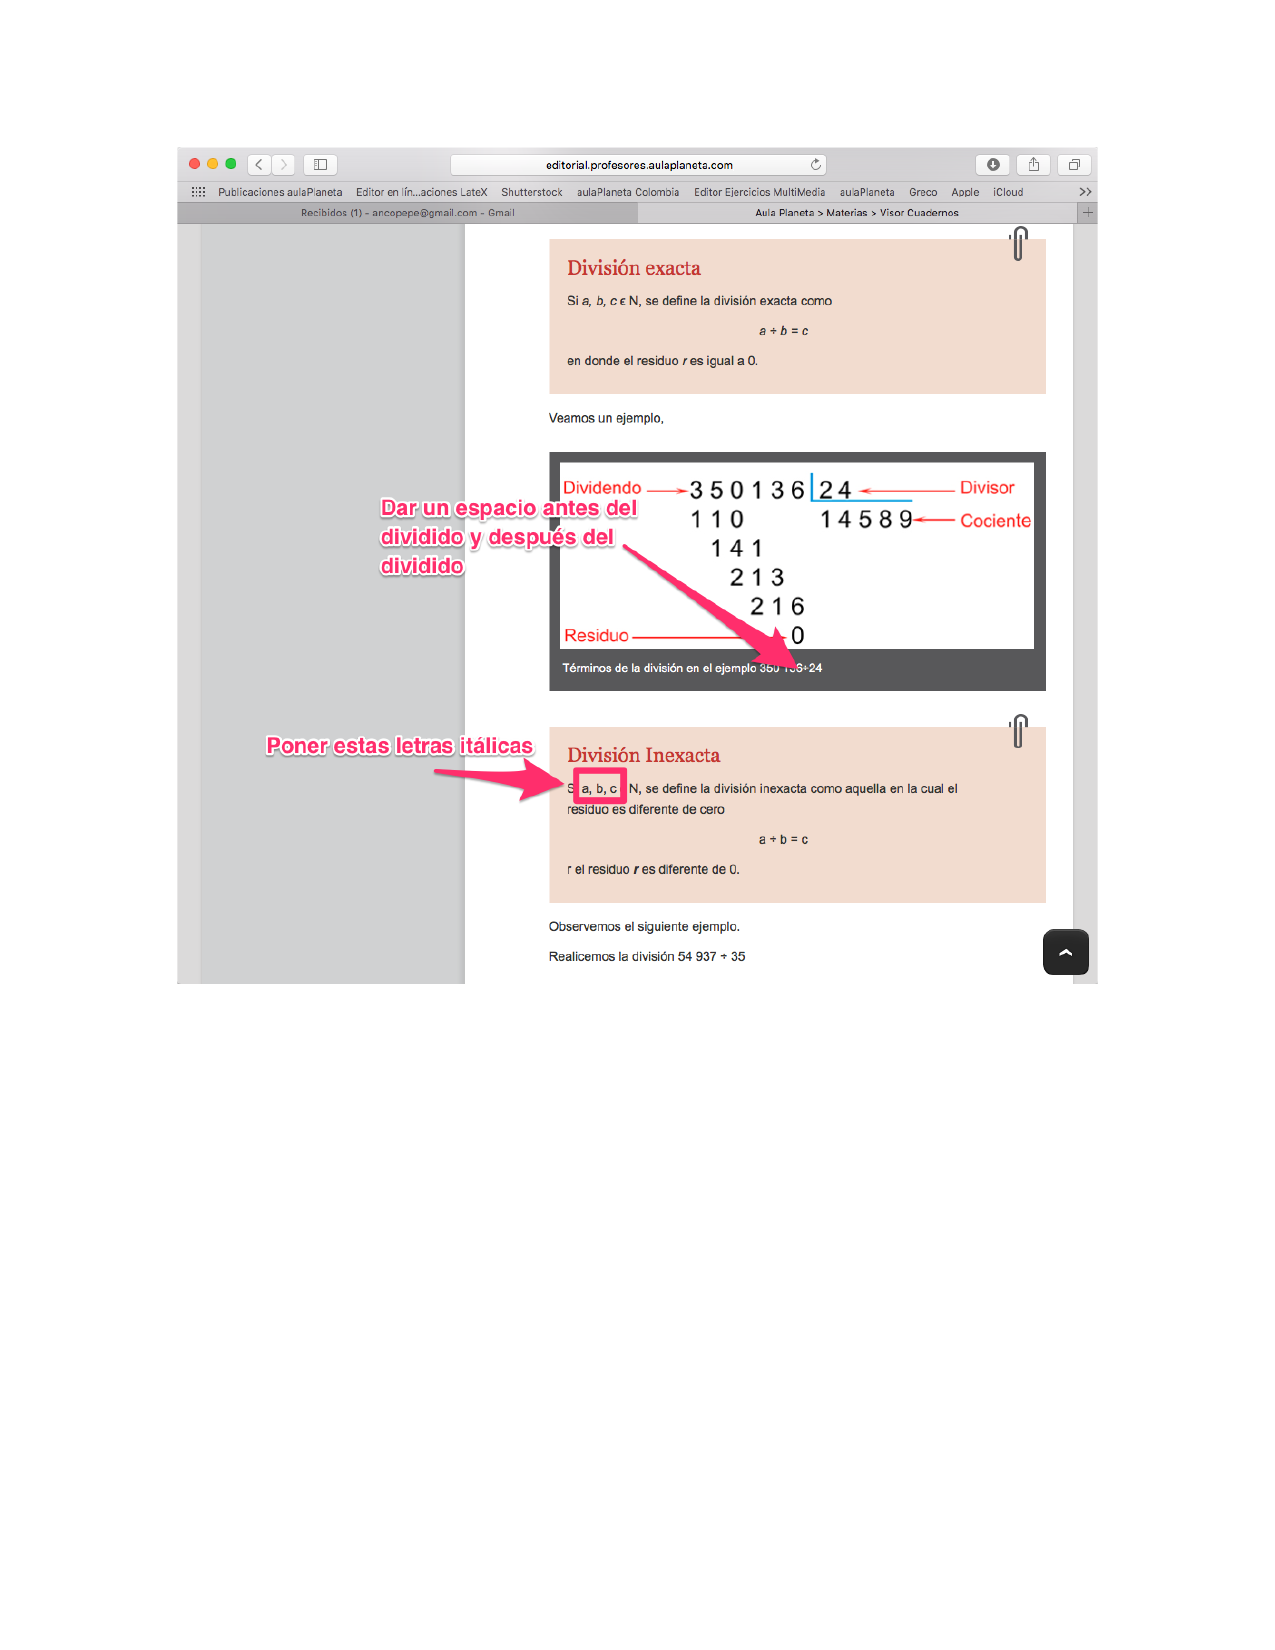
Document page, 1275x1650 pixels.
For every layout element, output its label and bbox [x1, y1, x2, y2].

picture [177, 147, 1098, 984]
